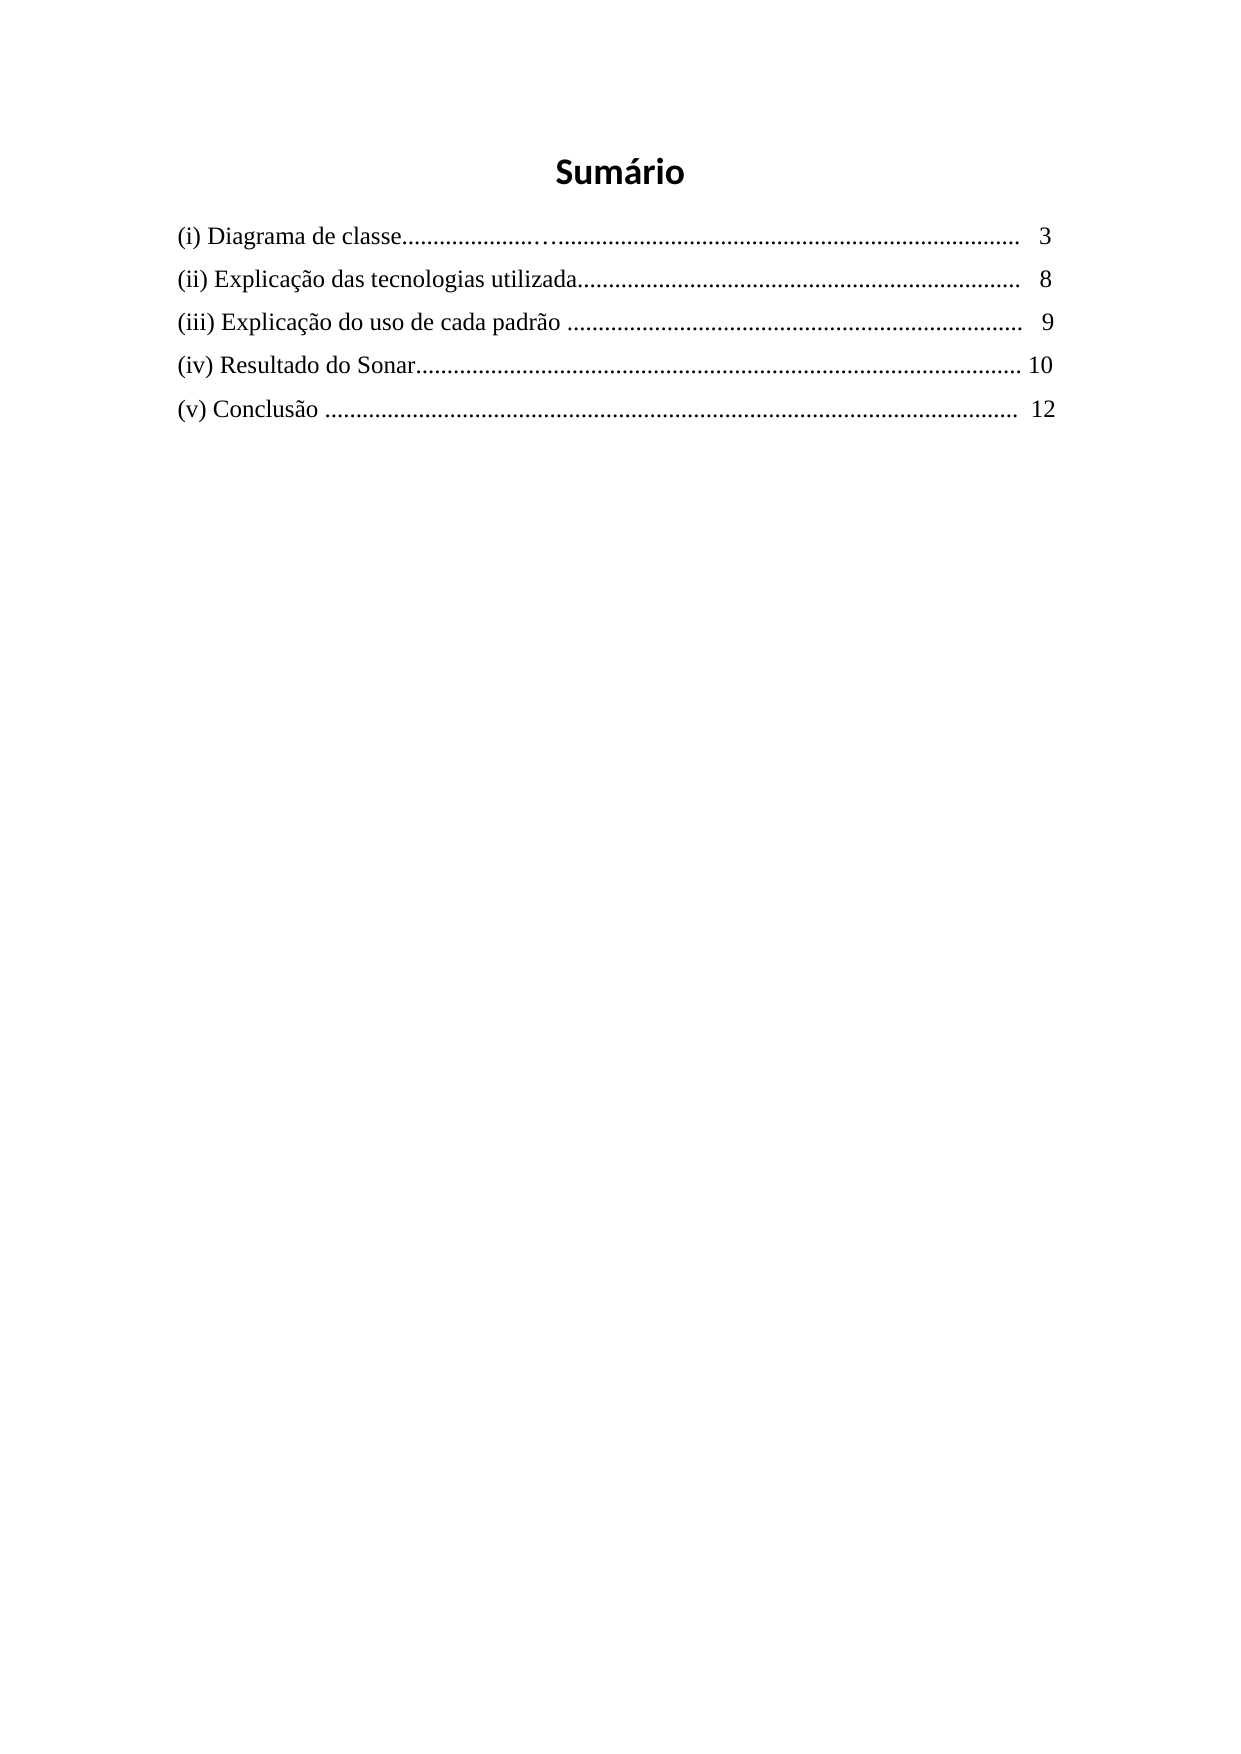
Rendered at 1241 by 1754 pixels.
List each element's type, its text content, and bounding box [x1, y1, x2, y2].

text (iii) Explicação do uso de cada padrão ......................................................................... 9 [177, 307, 1063, 336]
text (ii) Explicação das tecnologias utilizada....................................................................... 8 [177, 264, 1063, 293]
text (iv) Resultado do Sonar................................................................................................. 10 [177, 351, 1063, 379]
text (i) Diagrama de classe.....................….......................................................................... 3 [177, 221, 1063, 250]
text Sumário [177, 148, 1063, 193]
text (v) Conclusão ............................................................................................................... 12 [177, 394, 1063, 422]
